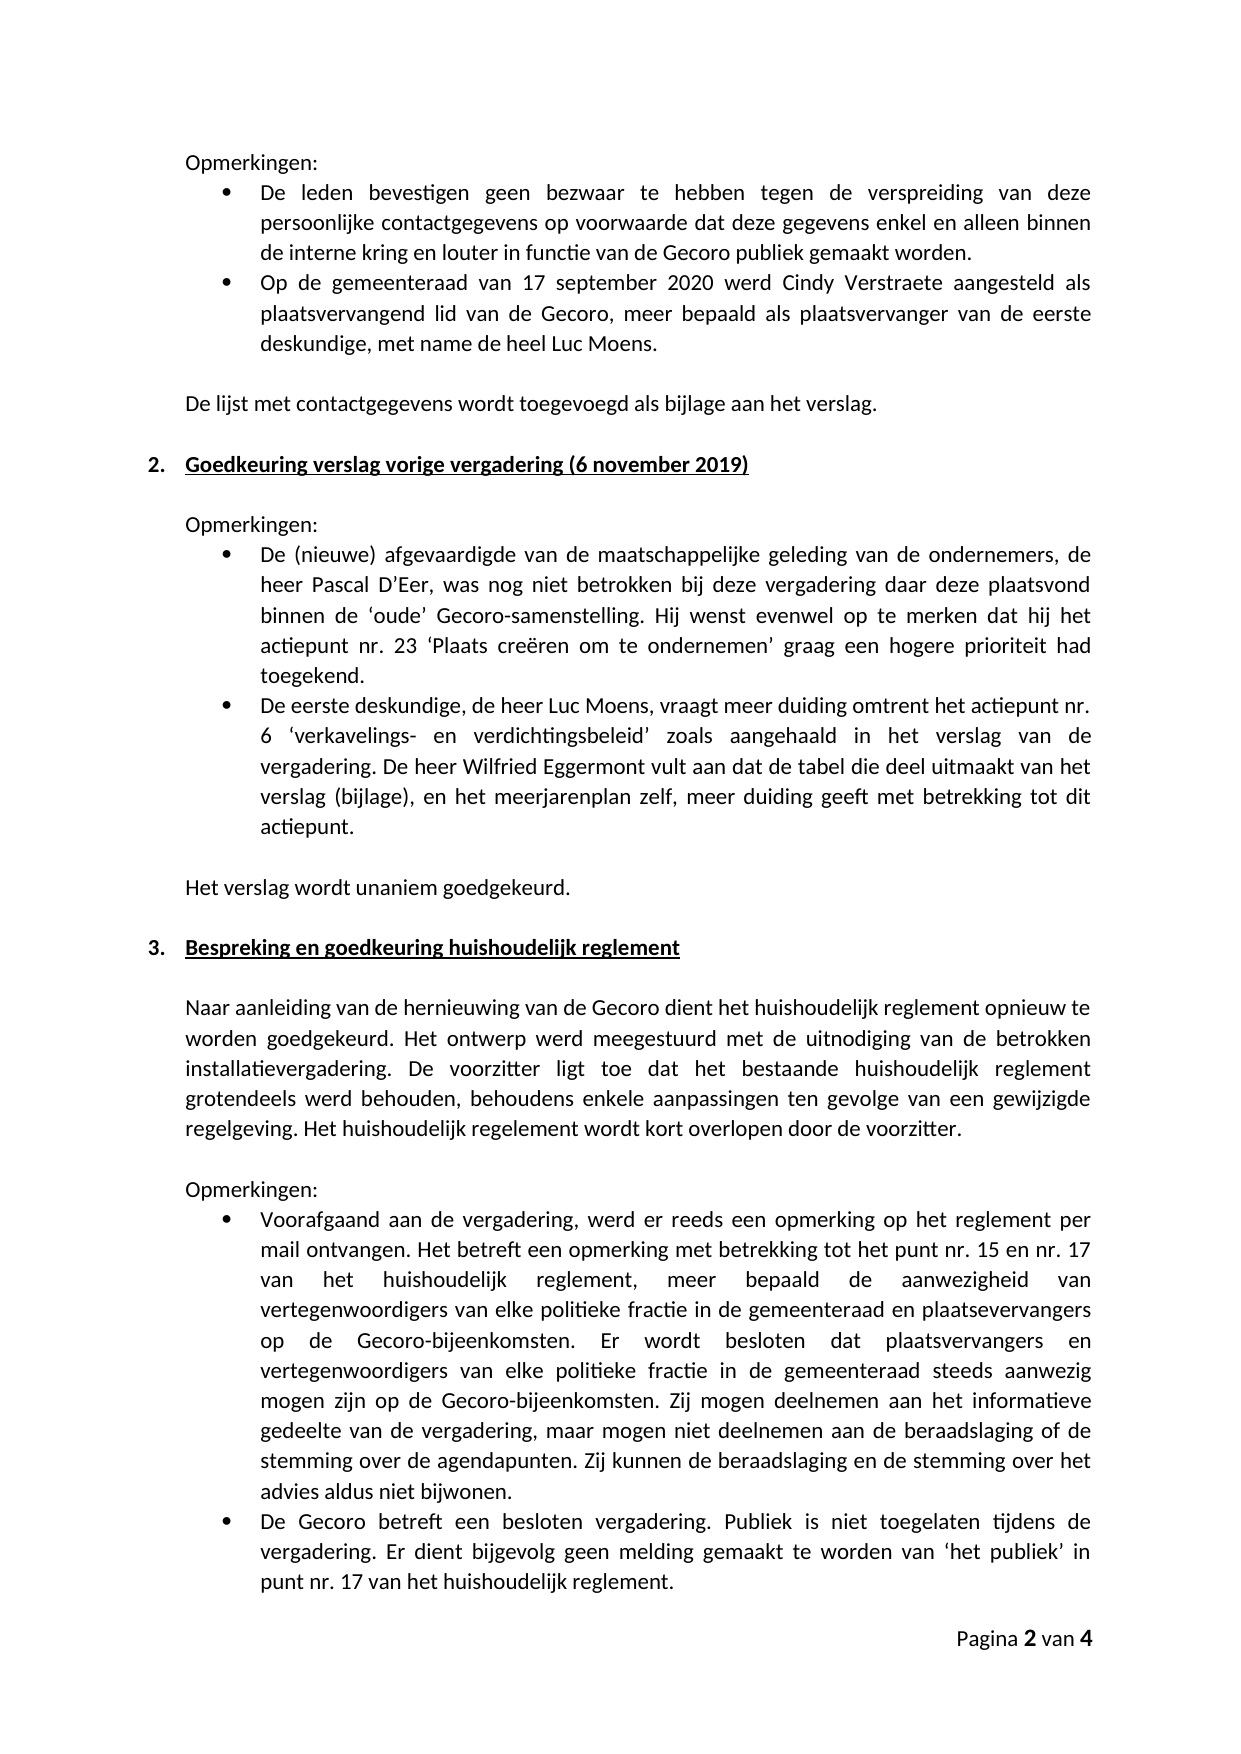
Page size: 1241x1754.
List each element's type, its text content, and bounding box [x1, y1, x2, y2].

list Opmerkingen: [185, 510, 1093, 538]
list Op de gemeenteraad van 17 september 2020 werd Cindy Verstraete aangesteld als plaatsvervangend lid van de Gecoro, meer bepaald als plaatsvervanger van de eerste deskundige, met name de heel Luc Moens. [223, 268, 1093, 357]
list De (nieuwe) afgevaardigde van de maatschappelijke geleding van de ondernemers, de heer Pascal D’Eer, was nog niet betrokken bij deze vergadering daar deze plaatsvond binnen de ‘oude’ Gecoro-samenstelling. Hij wenst evenwel op te merken dat hij het actiepunt nr. 23 ‘Plaats creëren om te ondernemen’ graag een hogere prioriteit had toegekend. [223, 540, 1093, 689]
list De Gecoro betreft een besloten vergadering. Publiek is niet toegelaten tijdens de vergadering. Er dient bijgevolg geen melding gemaakt te worden van ‘het publiek’ in punt nr. 17 van het huishoudelijk reglement. [223, 1507, 1093, 1595]
list Voorafgaand aan de vergadering, werd er reeds een opmerking op het reglement per mail ontvangen. Het betreft een opmerking met betrekking tot het punt nr. 15 en nr. 17 van het huishoudelijk reglement, meer bepaald de aanwezigheid van vertegenwoordigers van elke politieke fractie in de gemeenteraad en plaatsevervangers op de Gecoro-bijeenkomsten. Er wordt besloten dat plaatsvervangers en vertegenwoordigers van elke politieke fractie in de gemeenteraad steeds aanwezig mogen zijn op de Gecoro-bijeenkomsten. Zij mogen deelnemen aan het informatieve gedeelte van de vergadering, maar mogen niet deelnemen aan de beraadslaging of de stemming over de agendapunten. Zij kunnen de beraadslaging en de stemming over het advies aldus niet bijwonen. [223, 1205, 1093, 1505]
list Naar aanleiding van de hernieuwing van de Gecoro dient het huishoudelijk reglement opnieuw te worden goedgekeurd. Het ontwerp werd meegestuurd met de uitnodiging van de betrokken installatievergadering. De voorzitter ligt toe dat het bestaande huishoudelijk reglement grotendeels werd behouden, behoudens enkele aanpassingen ten gevolge van een gewijzigde regelgeving. Het huishoudelijk regelement wordt kort overlopen door de voorzitter. [185, 993, 1093, 1142]
list De leden bevestigen geen bezwaar te hebben tegen de verspreiding van deze persoonlijke contactgegevens op voorwaarde dat deze gegevens enkel en alleen binnen de interne kring en louter in functie van de Gecoro publiek gemaakt worden. [223, 178, 1093, 266]
list Opmerkingen: [185, 148, 1093, 176]
list Opmerkingen: [185, 1175, 1093, 1203]
list Bespreking en goedkeuring huishoudelijk reglement [148, 933, 1093, 961]
list Het verslag wordt unaniem goedgekeurd. [185, 873, 1093, 901]
list De eerste deskundige, de heer Luc Moens, vraagt meer duiding omtrent het actiepunt nr. 6 ‘verkavelings- en verdichtingsbeleid’ zoals aangehaald in het verslag van de vergadering. De heer Wilfried Eggermont vult aan dat de tabel die deel uitmaakt van het verslag (bijlage), en het meerjarenplan zelf, meer duiding geeft met betrekking tot dit actiepunt. [223, 691, 1093, 840]
list Goedkeuring verslag vorige vergadering (6 november 2019) [148, 450, 1093, 478]
list De lijst met contactgegevens wordt toegevoegd als bijlage aan het verslag. [185, 389, 1093, 417]
